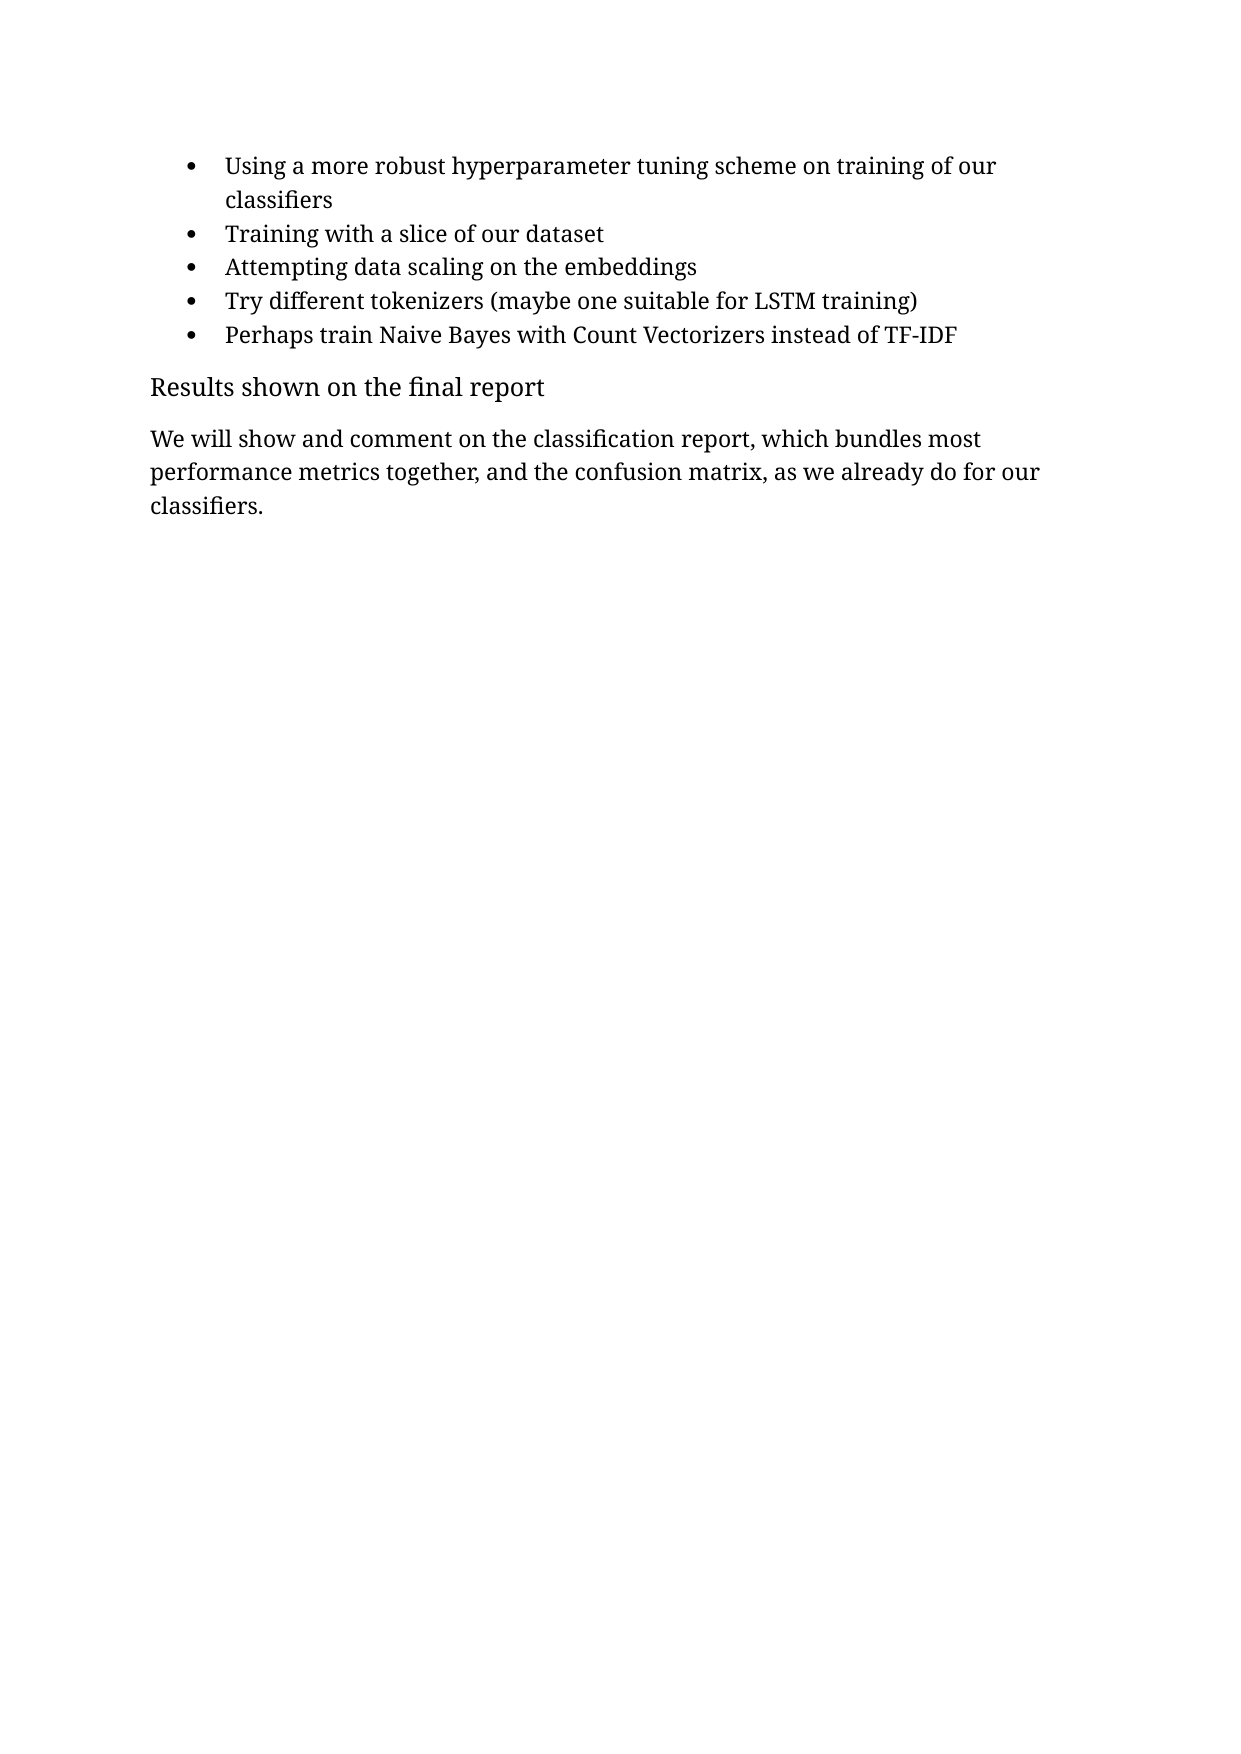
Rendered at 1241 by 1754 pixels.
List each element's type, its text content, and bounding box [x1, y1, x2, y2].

list Perhaps train Naive Bayes with Count Vectorizers instead of TF-IDF [187, 319, 1090, 350]
text We will show and comment on the classification report, which bundles most performance metrics together, and the confusion matrix, as we already do for our classifiers. [150, 423, 1090, 521]
list Training with a slice of our dataset [187, 217, 1090, 249]
list Attempting data scaling on the embeddings [187, 251, 1090, 282]
list Using a more robust hyperparameter tuning scheme on training of our classifiers [187, 150, 1090, 215]
list Try different tokenizers (maybe one suitable for LSTM training) [187, 285, 1090, 316]
text Results shown on the final report [150, 369, 1090, 403]
